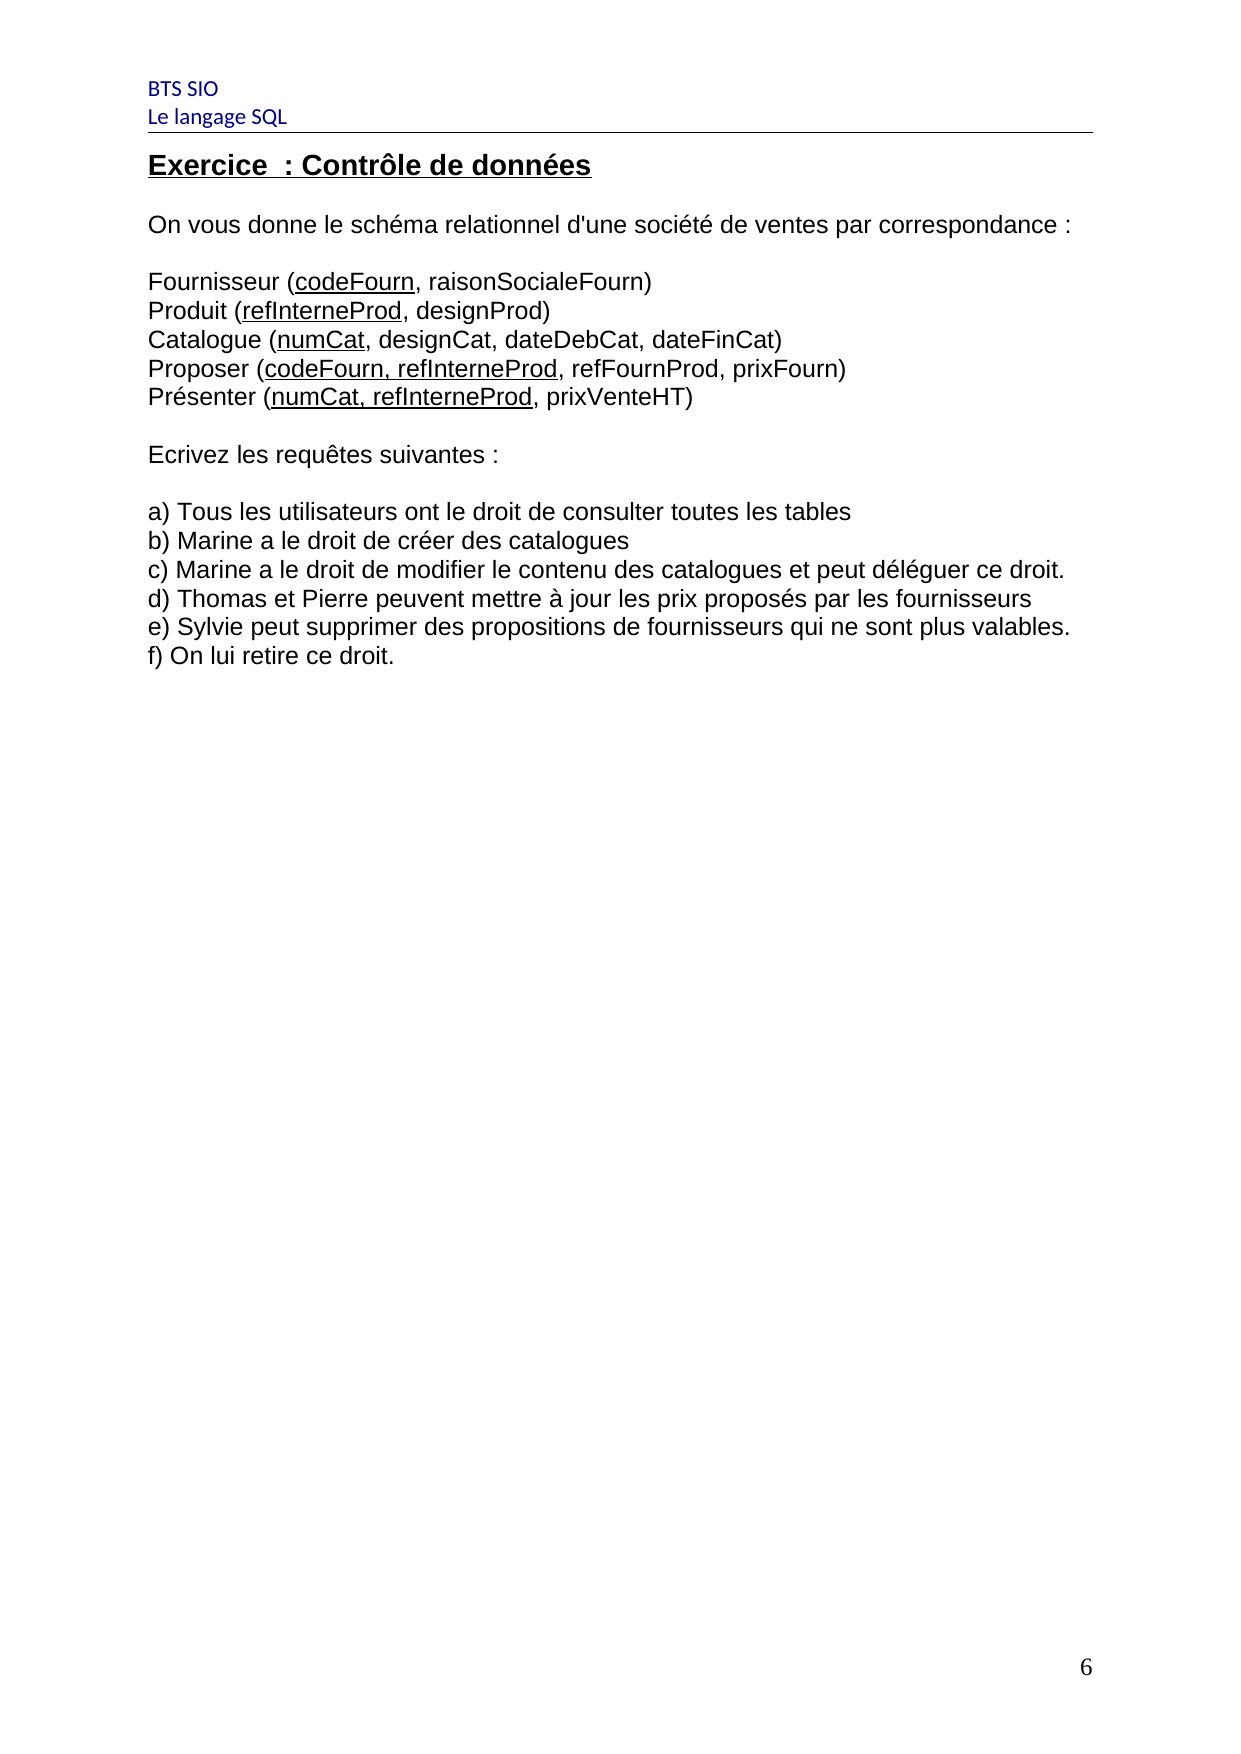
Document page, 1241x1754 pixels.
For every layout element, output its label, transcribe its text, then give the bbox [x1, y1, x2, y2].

text f) On lui retire ce droit. [148, 641, 1093, 670]
text Ecrivez les requêtes suivantes : [148, 440, 1093, 469]
text Proposer (codeFourn, refInterneProd, refFournProd, prixFourn) [148, 354, 1093, 382]
text b) Marine a le droit de créer des catalogues [148, 526, 1093, 555]
text a) Tous les utilisateurs ont le droit de consulter toutes les tables [148, 497, 1093, 526]
text Catalogue (numCat, designCat, dateDebCat, dateFinCat) [148, 325, 1093, 354]
text e) Sylvie peut supprimer des propositions de fournisseurs qui ne sont plus valables. [148, 612, 1093, 641]
text Exercice : Contrôle de données [148, 148, 1093, 181]
text Présenter (numCat, refInterneProd, prixVenteHT) [148, 382, 1093, 411]
text Fournisseur (codeFourn, raisonSocialeFourn) [148, 267, 1093, 296]
text c) Marine a le droit de modifier le contenu des catalogues et peut déléguer ce droit. [148, 555, 1093, 584]
text d) Thomas et Pierre peuvent mettre à jour les prix proposés par les fournisseurs [148, 584, 1093, 612]
text Produit (refInterneProd, designProd) [148, 296, 1093, 325]
text On vous donne le schéma relationnel d'une société de ventes par correspondance : [148, 210, 1093, 239]
